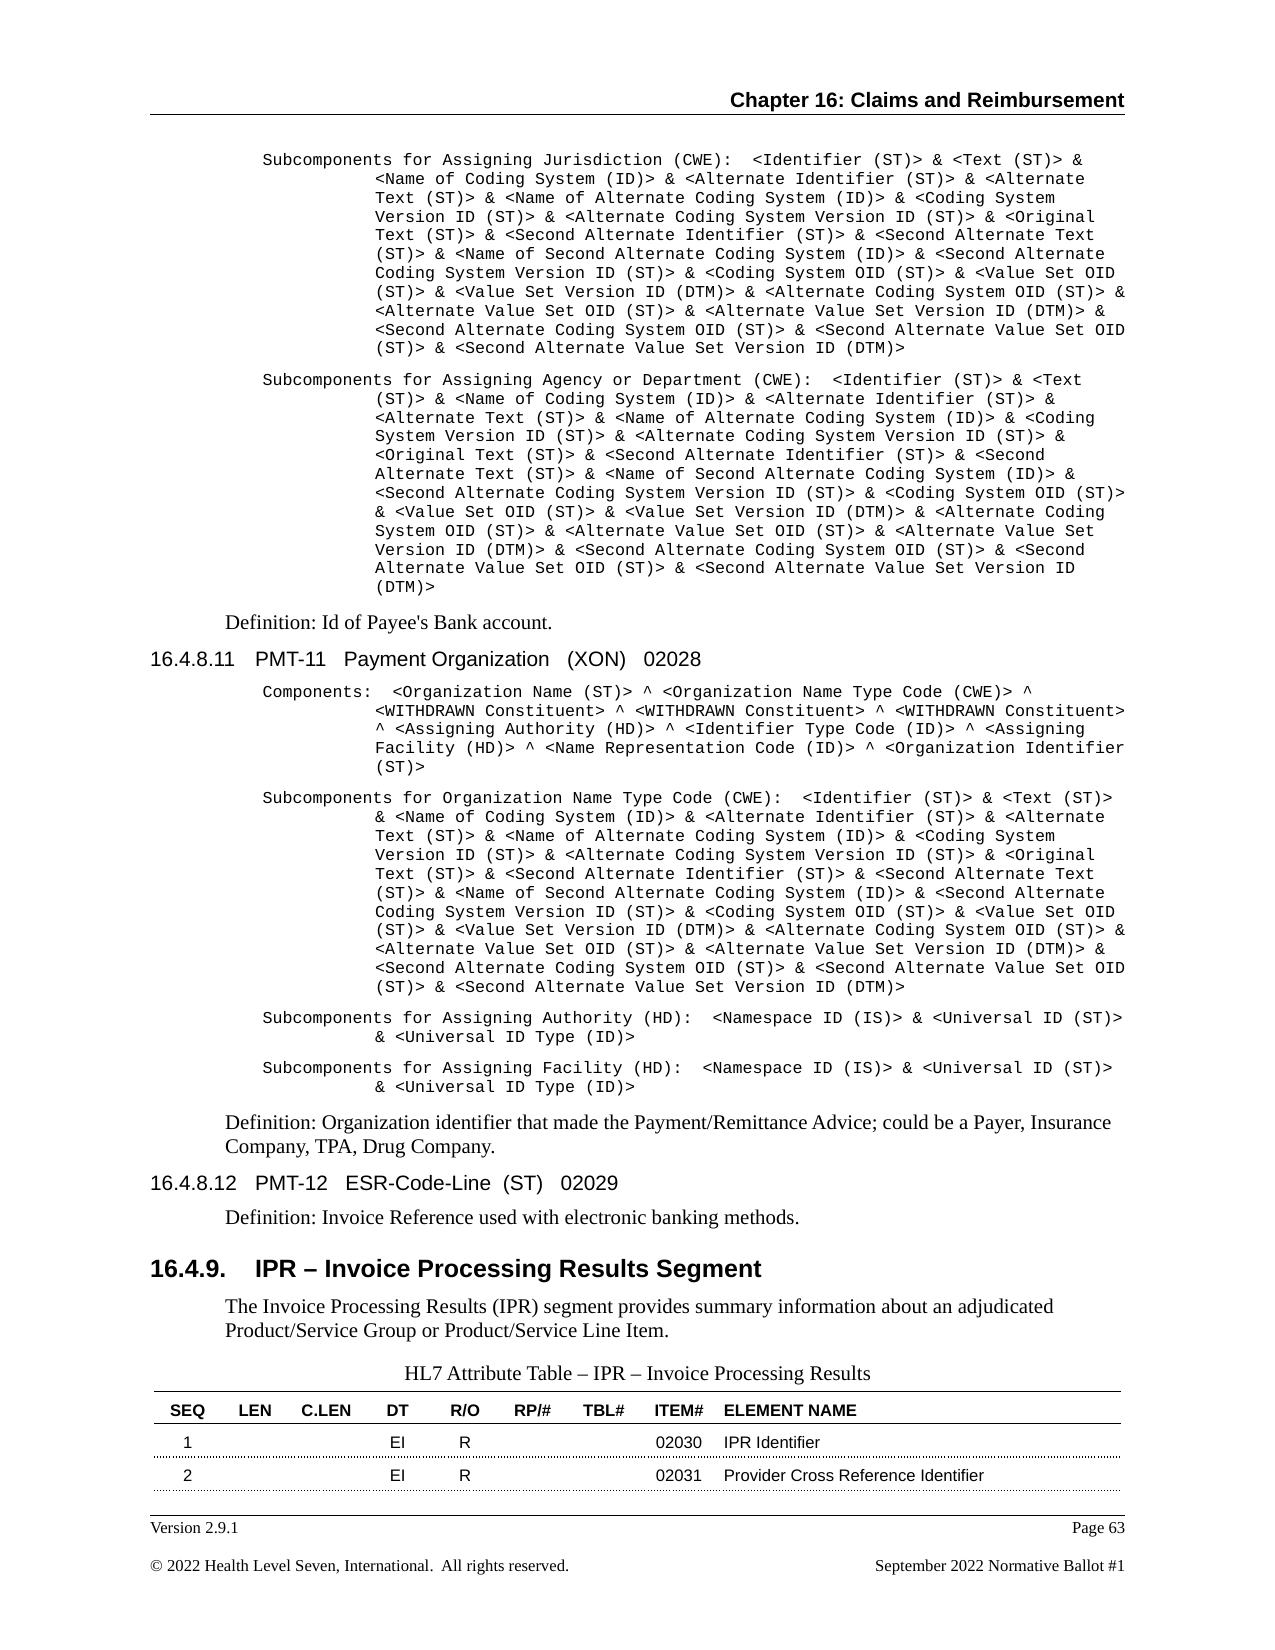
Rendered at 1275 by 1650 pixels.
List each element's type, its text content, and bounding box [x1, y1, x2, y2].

text Components: <Organization Name (ST)> ^ <Organization Name Type Code (CWE)> ^ <WITHDRAWN Constituent> ^ <WITHDRAWN Constituent> ^ <WITHDRAWN Constituent> ^ <Assigning Authority (HD)> ^ <Identifier Type Code (ID)> ^ <Assigning Facility (HD)> ^ <Name Representation Code (ID)> ^ <Organization Identifier (ST)> [262, 683, 1125, 777]
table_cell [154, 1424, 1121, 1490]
text Definition: Invoice Reference used with electronic banking methods. [225, 1205, 1125, 1229]
subtitle IPR – Invoice Processing Results Segment [150, 1254, 1125, 1283]
text Subcomponents for Assigning Jurisdiction (CWE): <Identifier (ST)> & <Text (ST)> & <Name of Coding System (ID)> & <Alternate Identifier (ST)> & <Alternate Text (ST)> & <Name of Alternate Coding System (ID)> & <Coding System Version ID (ST)> & <Alternate Coding System Version ID (ST)> & <Original Text (ST)> & <Second Alternate Identifier (ST)> & <Second Alternate Text (ST)> & <Name of Second Alternate Coding System (ID)> & <Second Alternate Coding System Version ID (ST)> & <Coding System OID (ST)> & <Value Set OID (ST)> & <Value Set Version ID (DTM)> & <Alternate Coding System OID (ST)> & <Alternate Value Set OID (ST)> & <Alternate Value Set Version ID (DTM)> & <Second Alternate Coding System OID (ST)> & <Second Alternate Value Set OID (ST)> & <Second Alternate Value Set Version ID (DTM)> [262, 152, 1125, 359]
text Subcomponents for Assigning Agency or Department (CWE): <Identifier (ST)> & <Text (ST)> & <Name of Coding System (ID)> & <Alternate Identifier (ST)> & <Alternate Text (ST)> & <Name of Alternate Coding System (ID)> & <Coding System Version ID (ST)> & <Alternate Coding System Version ID (ST)> & <Original Text (ST)> & <Second Alternate Identifier (ST)> & <Second Alternate Text (ST)> & <Name of Second Alternate Coding System (ID)> & <Second Alternate Coding System Version ID (ST)> & <Coding System OID (ST)> & <Value Set OID (ST)> & <Value Set Version ID (DTM)> & <Alternate Coding System OID (ST)> & <Alternate Value Set OID (ST)> & <Alternate Value Set Version ID (DTM)> & <Second Alternate Coding System OID (ST)> & <Second Alternate Value Set OID (ST)> & <Second Alternate Value Set Version ID (DTM)> [262, 371, 1125, 598]
text Definition: Organization identifier that made the Payment/Remittance Advice; could be a Payer, Insurance Company, TPA, Drug Company. [225, 1110, 1125, 1158]
text Definition: Id of Payee's Bank account. [225, 610, 1125, 634]
text The Invoice Processing Results (IPR) segment provides summary information about an adjudicated Product/Service Group or Product/Service Line Item. [225, 1293, 1125, 1342]
text Subcomponents for Organization Name Type Code (CWE): <Identifier (ST)> & <Text (ST)> & <Name of Coding System (ID)> & <Alternate Identifier (ST)> & <Alternate Text (ST)> & <Name of Alternate Coding System (ID)> & <Coding System Version ID (ST)> & <Alternate Coding System Version ID (ST)> & <Original Text (ST)> & <Second Alternate Identifier (ST)> & <Second Alternate Text (ST)> & <Name of Second Alternate Coding System (ID)> & <Second Alternate Coding System Version ID (ST)> & <Coding System OID (ST)> & <Value Set OID (ST)> & <Value Set Version ID (DTM)> & <Alternate Coding System OID (ST)> & <Alternate Value Set OID (ST)> & <Alternate Value Set Version ID (DTM)> & <Second Alternate Coding System OID (ST)> & <Second Alternate Value Set OID (ST)> & <Second Alternate Value Set Version ID (DTM)> [262, 790, 1125, 997]
subtitle PMT-11 Payment Organization (XON) 02028 [150, 647, 1125, 671]
text Subcomponents for Assigning Authority (HD): <Namespace ID (IS)> & <Universal ID (ST)> & <Universal ID Type (ID)> [262, 1010, 1125, 1048]
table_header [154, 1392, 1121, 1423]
subtitle PMT-12 ESR-Code-Line (ST) 02029 [150, 1171, 1125, 1195]
text HL7 Attribute Table – IPR – Invoice Processing Results [150, 1360, 1125, 1384]
text Subcomponents for Assigning Facility (HD): <Namespace ID (IS)> & <Universal ID (ST)> & <Universal ID Type (ID)> [262, 1060, 1125, 1098]
